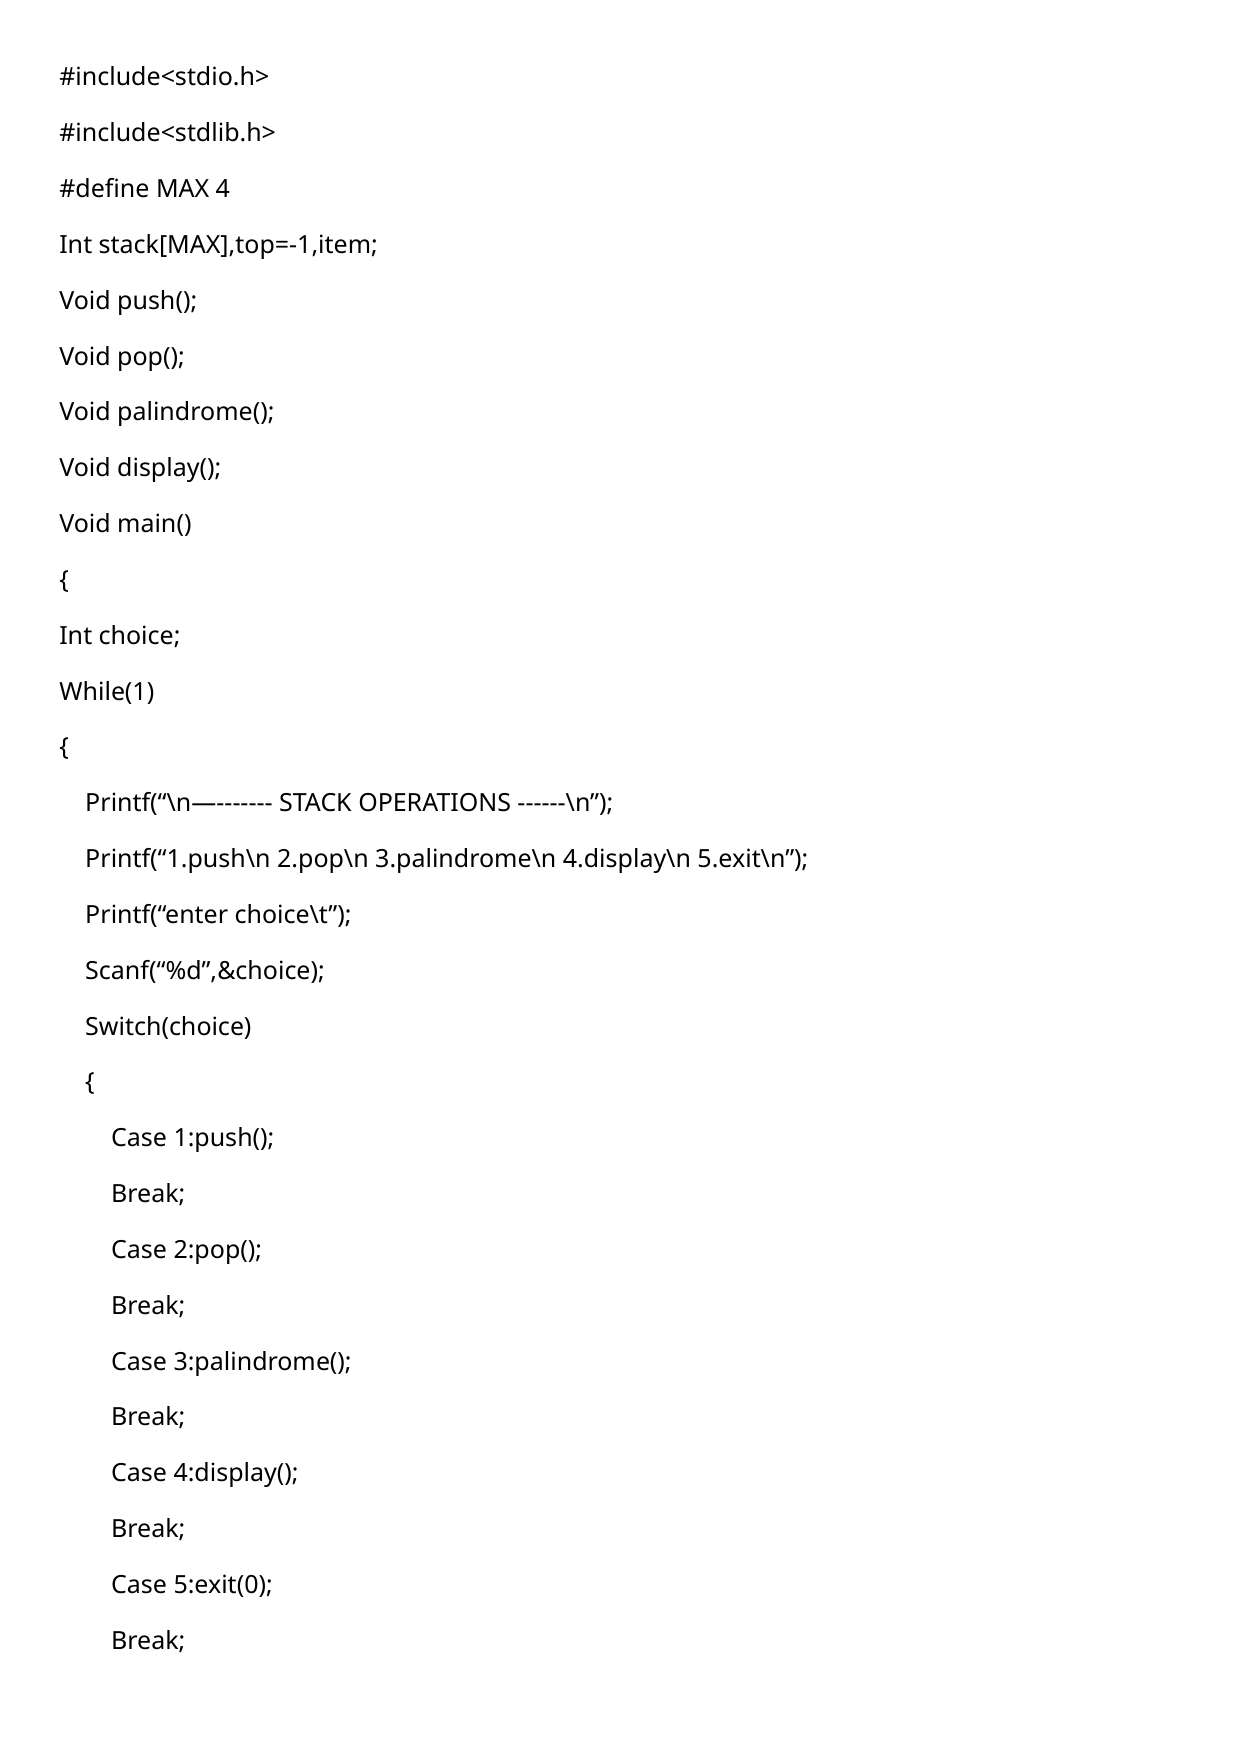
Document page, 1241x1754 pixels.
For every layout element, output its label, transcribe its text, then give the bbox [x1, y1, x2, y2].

text #include<stdlib.h> [59, 115, 1181, 149]
text Case 4:display(); [59, 1455, 1181, 1489]
text While(1) [59, 673, 1181, 707]
text Case 1:push(); [59, 1120, 1181, 1154]
text #define MAX 4 [59, 171, 1181, 205]
text Break; [59, 1287, 1181, 1321]
text Case 3:palindrome(); [59, 1343, 1181, 1377]
text { [59, 729, 1181, 763]
text { [59, 1064, 1181, 1098]
text Void display(); [59, 450, 1181, 484]
text Break; [59, 1511, 1181, 1545]
text Break; [59, 1622, 1181, 1656]
text Void pop(); [59, 338, 1181, 372]
text Scanf(“%d”,&choice); [59, 952, 1181, 986]
text Printf(“\n―------- STACK OPERATIONS ------\n”); [59, 785, 1181, 819]
text Printf(“1.push\n 2.pop\n 3.palindrome\n 4.display\n 5.exit\n”); [59, 841, 1181, 875]
text Int stack[MAX],top=-1,item; [59, 227, 1181, 261]
text Break; [59, 1399, 1181, 1433]
text Void main() [59, 506, 1181, 540]
text Break; [59, 1176, 1181, 1210]
text Switch(choice) [59, 1008, 1181, 1042]
text { [59, 562, 1181, 596]
text Int choice; [59, 617, 1181, 651]
text Case 2:pop(); [59, 1232, 1181, 1266]
text #include<stdio.h> [59, 59, 1181, 93]
text Printf(“enter choice\t”); [59, 897, 1181, 931]
text Case 5:exit(0); [59, 1567, 1181, 1601]
text Void push(); [59, 282, 1181, 316]
text Void palindrome(); [59, 394, 1181, 428]
